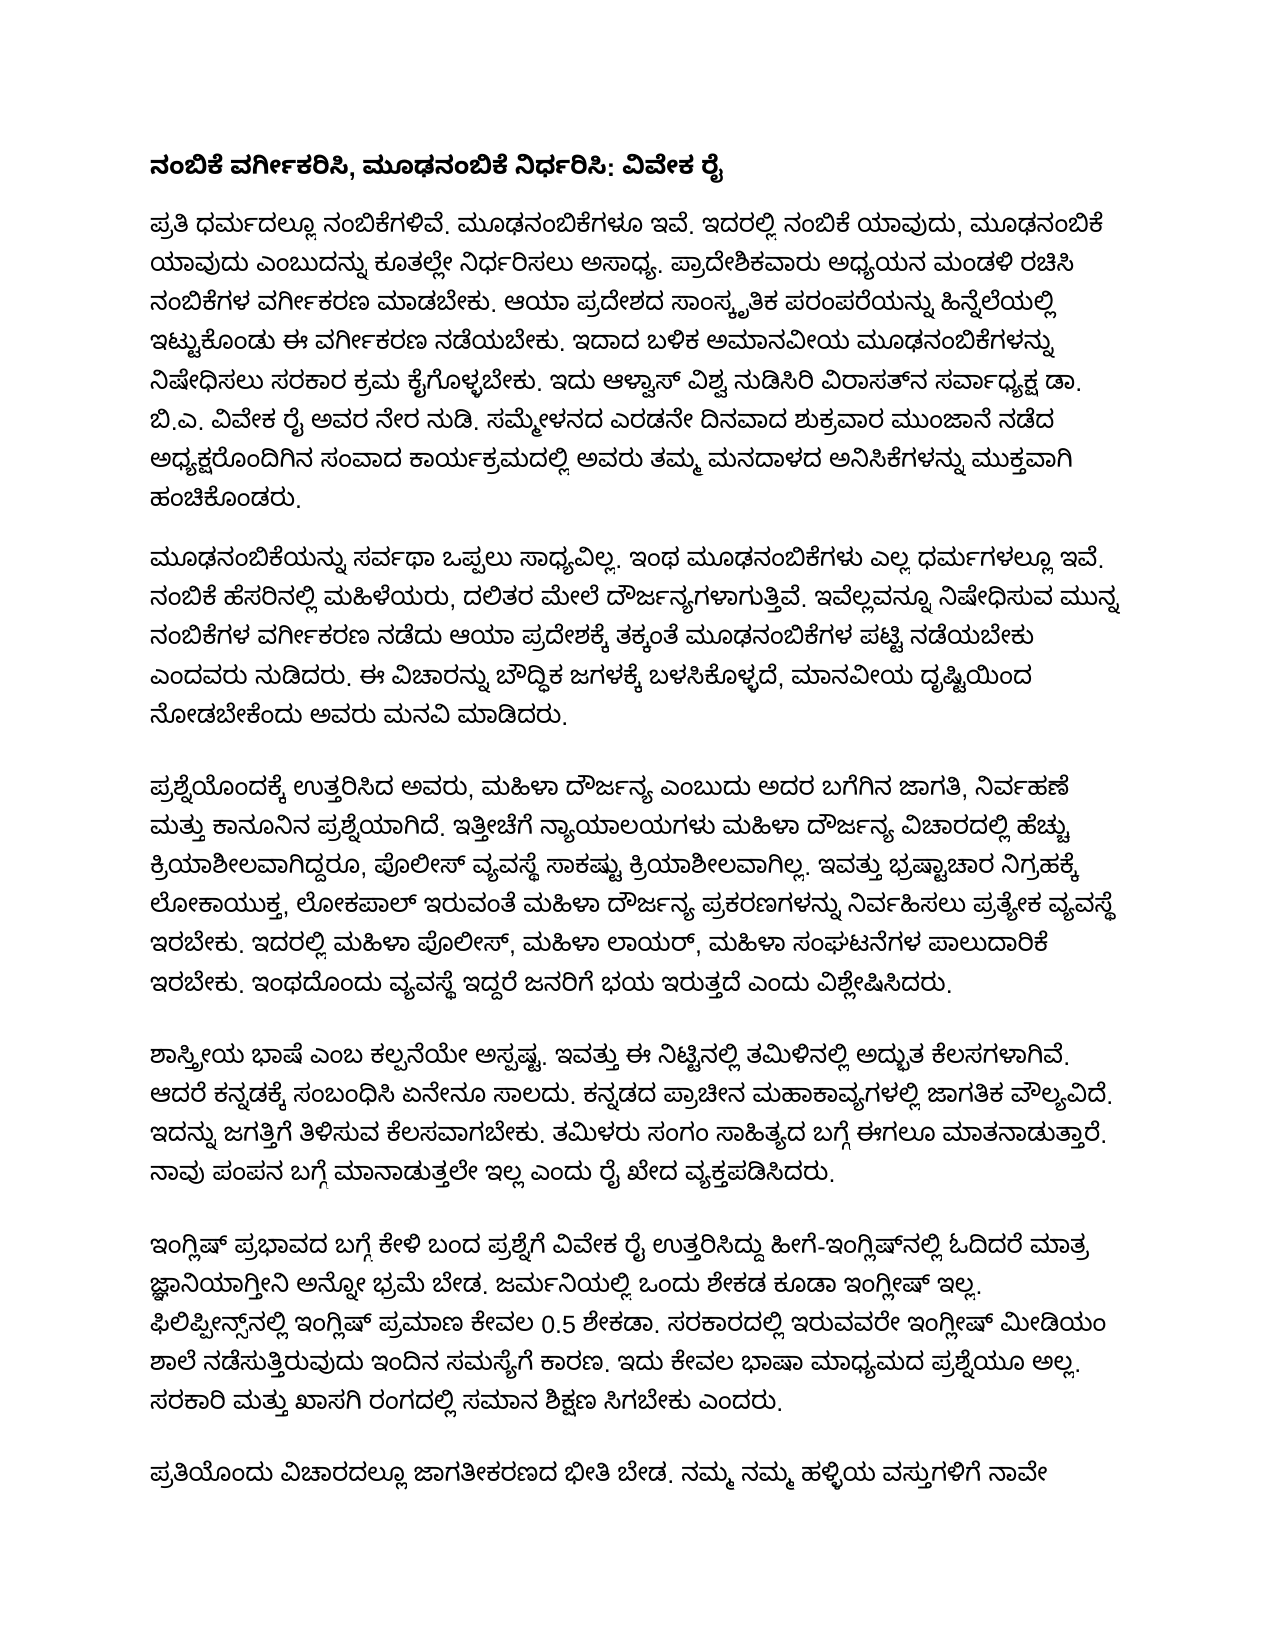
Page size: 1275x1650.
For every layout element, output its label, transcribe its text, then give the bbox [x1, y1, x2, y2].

text ಪ್ರತಿ ಧರ್ಮದಲ್ಲೂ ನಂಬಿಕೆಗಳಿವೆ. ಮೂಢನಂಬಿಕೆಗಳೂ ಇವೆ. ಇದರಲ್ಲಿ ನಂಬಿಕೆ ಯಾವುದು, ಮೂಢನಂಬಿಕೆ ಯಾವುದು ಎಂಬುದನ್ನು ಕೂತಲ್ಲೇ ನಿರ್ಧರಿಸಲು ಅಸಾಧ್ಯ. ಪ್ರಾದೇಶಿಕವಾರು ಅಧ್ಯಯನ ಮಂಡಳಿ ರಚಿಸಿ ನಂಬಿಕೆಗಳ ವರ್ಗೀಕರಣ ಮಾಡಬೇಕು. ಆಯಾ ಪ್ರದೇಶದ ಸಾಂಸ್ಕೃತಿಕ ಪರಂಪರೆಯನ್ನು ಹಿನ್ನೆಲೆಯಲ್ಲಿ ಇಟ್ಟುಕೊಂಡು ಈ ವರ್ಗೀಕರಣ ನಡೆಯಬೇಕು. ಇದಾದ ಬಳಿಕ ಅಮಾನವೀಯ ಮೂಢನಂಬಿಕೆಗಳನ್ನು ನಿಷೇಧಿಸಲು ಸರಕಾರ ಕ್ರಮ ಕೈಗೊಳ್ಳಬೇಕು. ಇದು ಆಳ್ವಾಸ್ ವಿಶ್ವ ನುಡಿಸಿರಿ ವಿರಾಸತ್‌ನ ಸರ್ವಾಧ್ಯಕ್ಷ ಡಾ. ಬಿ.ಎ. ವಿವೇಕ ರೈ ಅವರ ನೇರ ನುಡಿ. ಸಮ್ಮೇಳನದ ಎರಡನೇ ದಿನವಾದ ಶುಕ್ರವಾರ ಮುಂಜಾನೆ ನಡೆದ ಅಧ್ಯಕ್ಷರೊಂದಿಗಿನ ಸಂವಾದ ಕಾರ್ಯಕ್ರಮದಲ್ಲಿ ಅವರು ತಮ್ಮ ಮನದಾಳದ ಅನಿಸಿಕೆಗಳನ್ನು ಮುಕ್ತವಾಗಿ ಹಂಚಿಕೊಂಡರು. [150, 207, 1125, 516]
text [150, 542, 1125, 1491]
text ನಂಬಿಕೆ ವರ್ಗೀಕರಿಸಿ, ಮೂಢನಂಬಿಕೆ ನಿರ್ಧರಿಸಿ: ವಿವೇಕ ರೈ [150, 150, 1125, 184]
